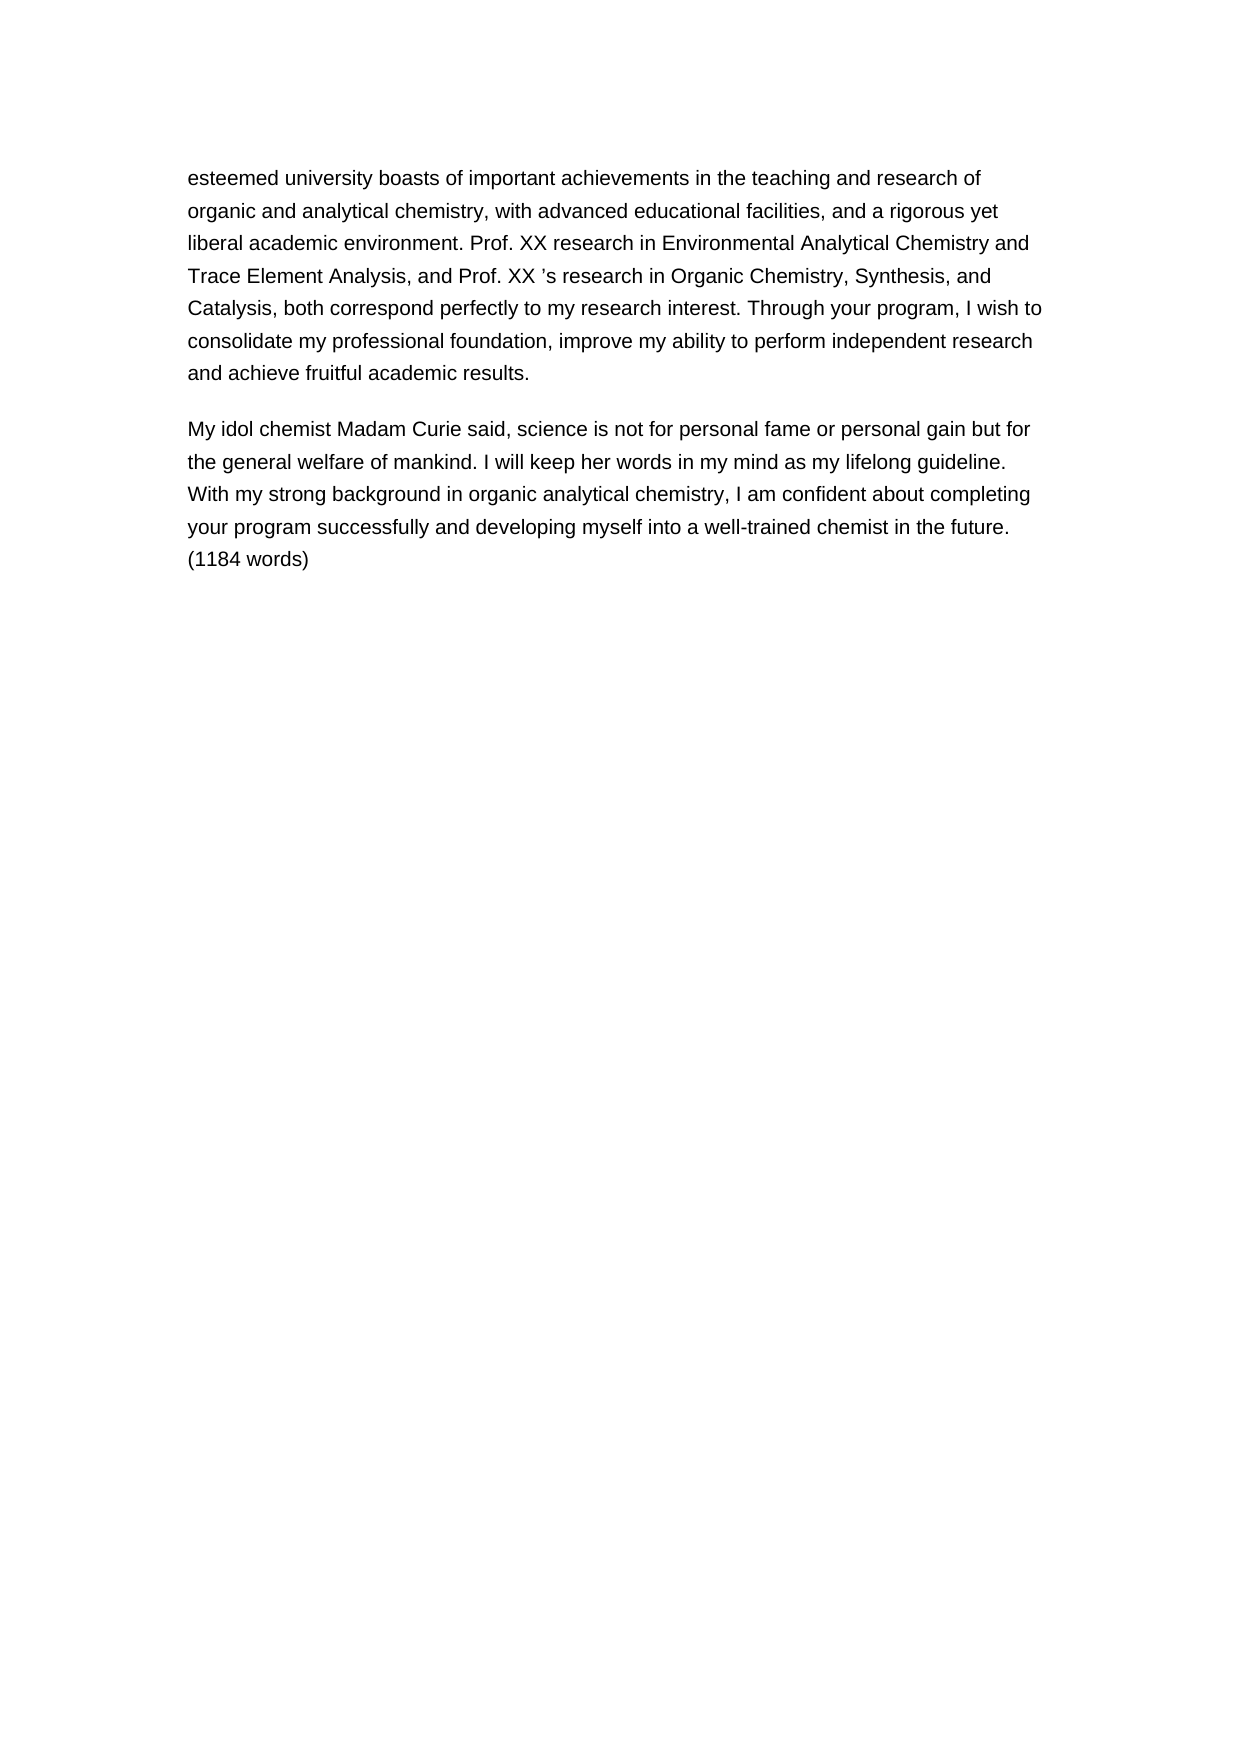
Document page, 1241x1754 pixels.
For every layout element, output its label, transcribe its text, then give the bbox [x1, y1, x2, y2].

text My idol chemist Madam Curie said, science is not for personal fame or personal gain but for the general welfare of mankind. I will keep her words in my mind as my lifelong guideline. With my strong background in organic analytical chemistry, I am confident about completing your program successfully and developing myself into a well-trained chemist in the future. (1184 words) [187, 413, 1053, 575]
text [187, 162, 1053, 389]
